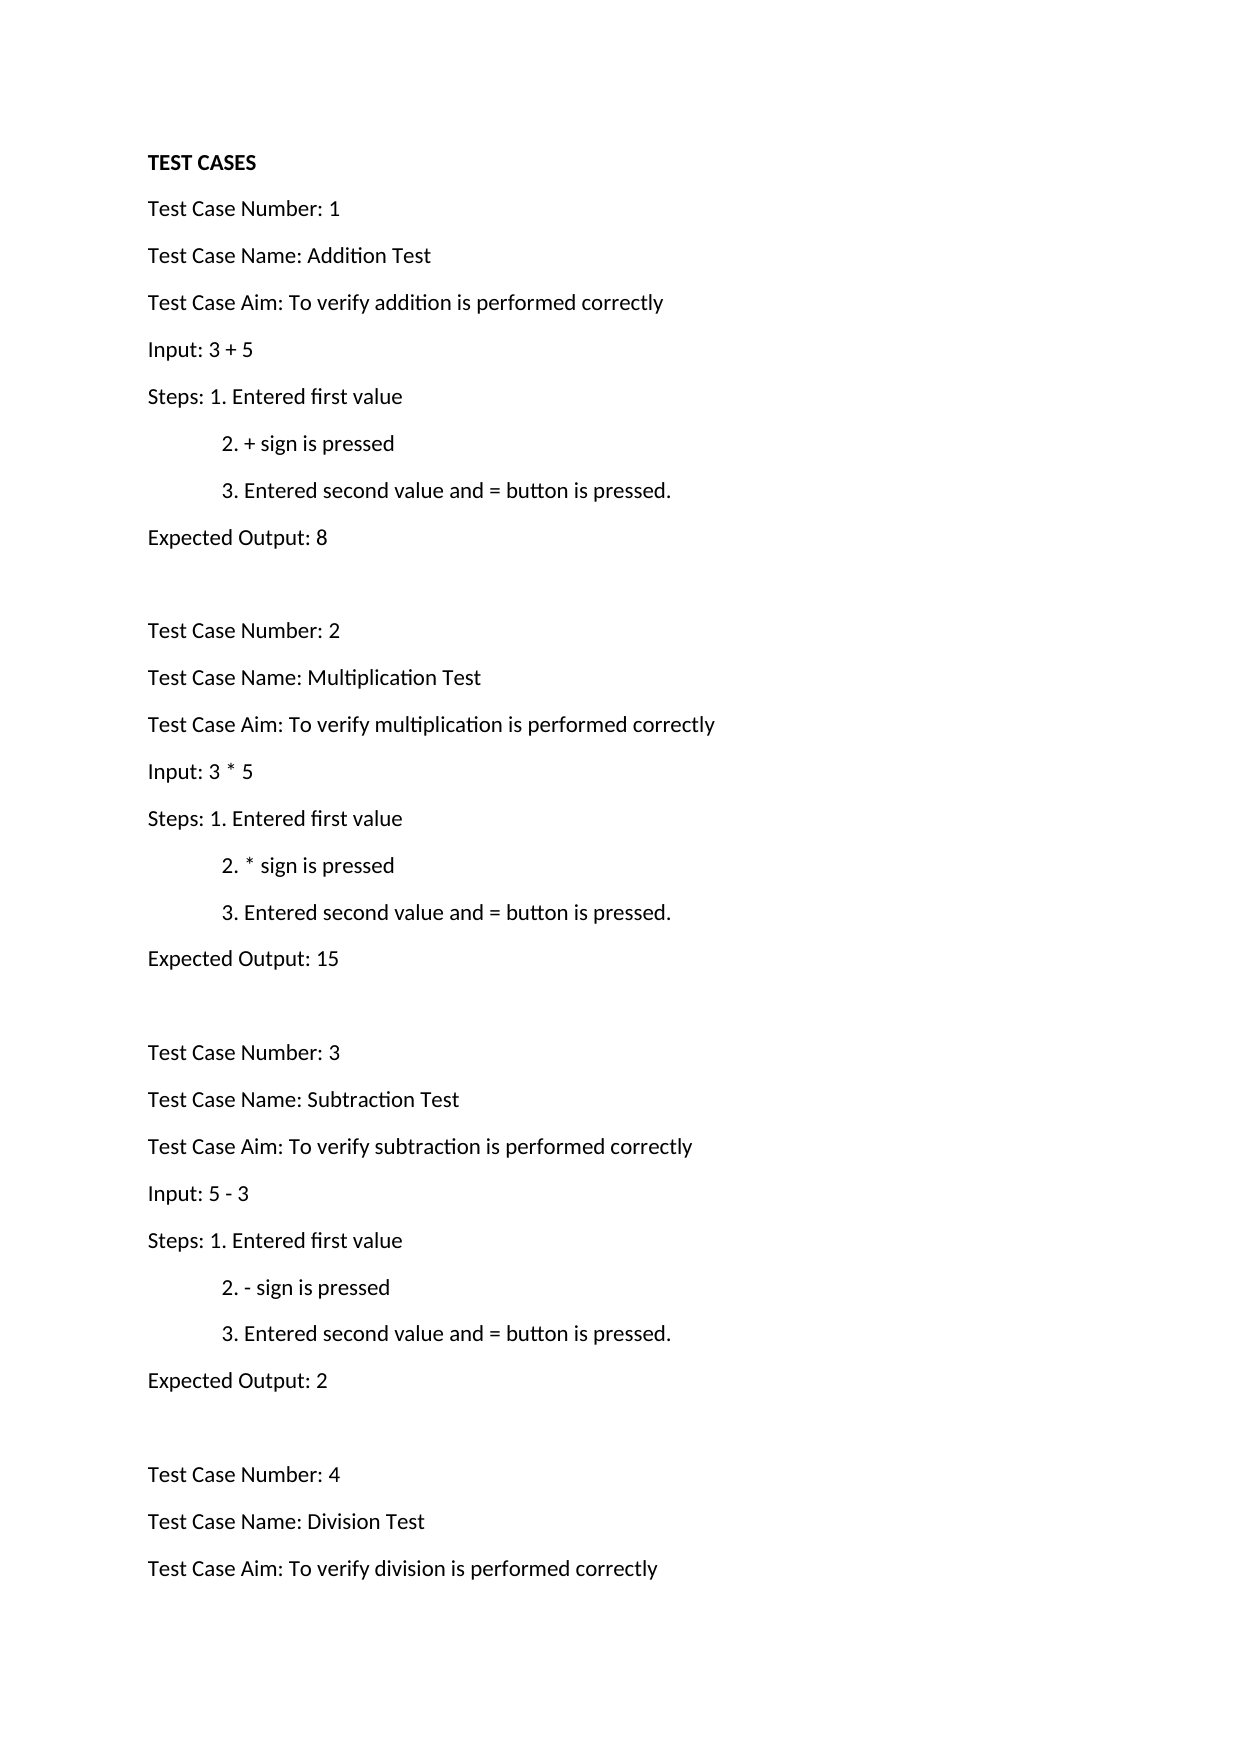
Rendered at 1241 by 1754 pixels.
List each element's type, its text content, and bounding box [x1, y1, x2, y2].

text Steps: 1. Entered first value [148, 382, 1093, 410]
text Test Case Aim: To verify addition is performed correctly [148, 288, 1093, 316]
text Expected Output: 15 [148, 944, 1093, 972]
text 2. - sign is pressed [148, 1273, 1093, 1301]
text 3. Entered second value and = button is pressed. [148, 898, 1093, 926]
text Test Case Number: 4 [148, 1460, 1093, 1488]
text Steps: 1. Entered first value [148, 804, 1093, 832]
text Test Case Name: Multiplication Test [148, 663, 1093, 691]
text Input: 3 * 5 [148, 757, 1093, 785]
text Test Case Name: Division Test [148, 1507, 1093, 1535]
text Input: 3 + 5 [148, 335, 1093, 363]
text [148, 1319, 1093, 1347]
text Test Case Aim: To verify division is performed correctly [148, 1554, 1093, 1582]
text Steps: 1. Entered first value [148, 1226, 1093, 1254]
text Test Case Name: Subtraction Test [148, 1085, 1093, 1113]
text Test Case Aim: To verify multiplication is performed correctly [148, 710, 1093, 738]
text Test Case Number: 3 [148, 1038, 1093, 1066]
text Test Case Number: 2 [148, 616, 1093, 644]
text TEST CASES [148, 148, 1093, 176]
text Expected Output: 8 [148, 523, 1093, 551]
text Expected Output: 2 [148, 1366, 1093, 1394]
text 2. + sign is pressed [148, 429, 1093, 457]
text Test Case Number: 1 [148, 194, 1093, 222]
text 2. * sign is pressed [148, 851, 1093, 879]
text Test Case Aim: To verify subtraction is performed correctly [148, 1132, 1093, 1160]
text Input: 5 - 3 [148, 1179, 1093, 1207]
text 3. Entered second value and = button is pressed. [148, 476, 1093, 504]
text Test Case Name: Addition Test [148, 241, 1093, 269]
